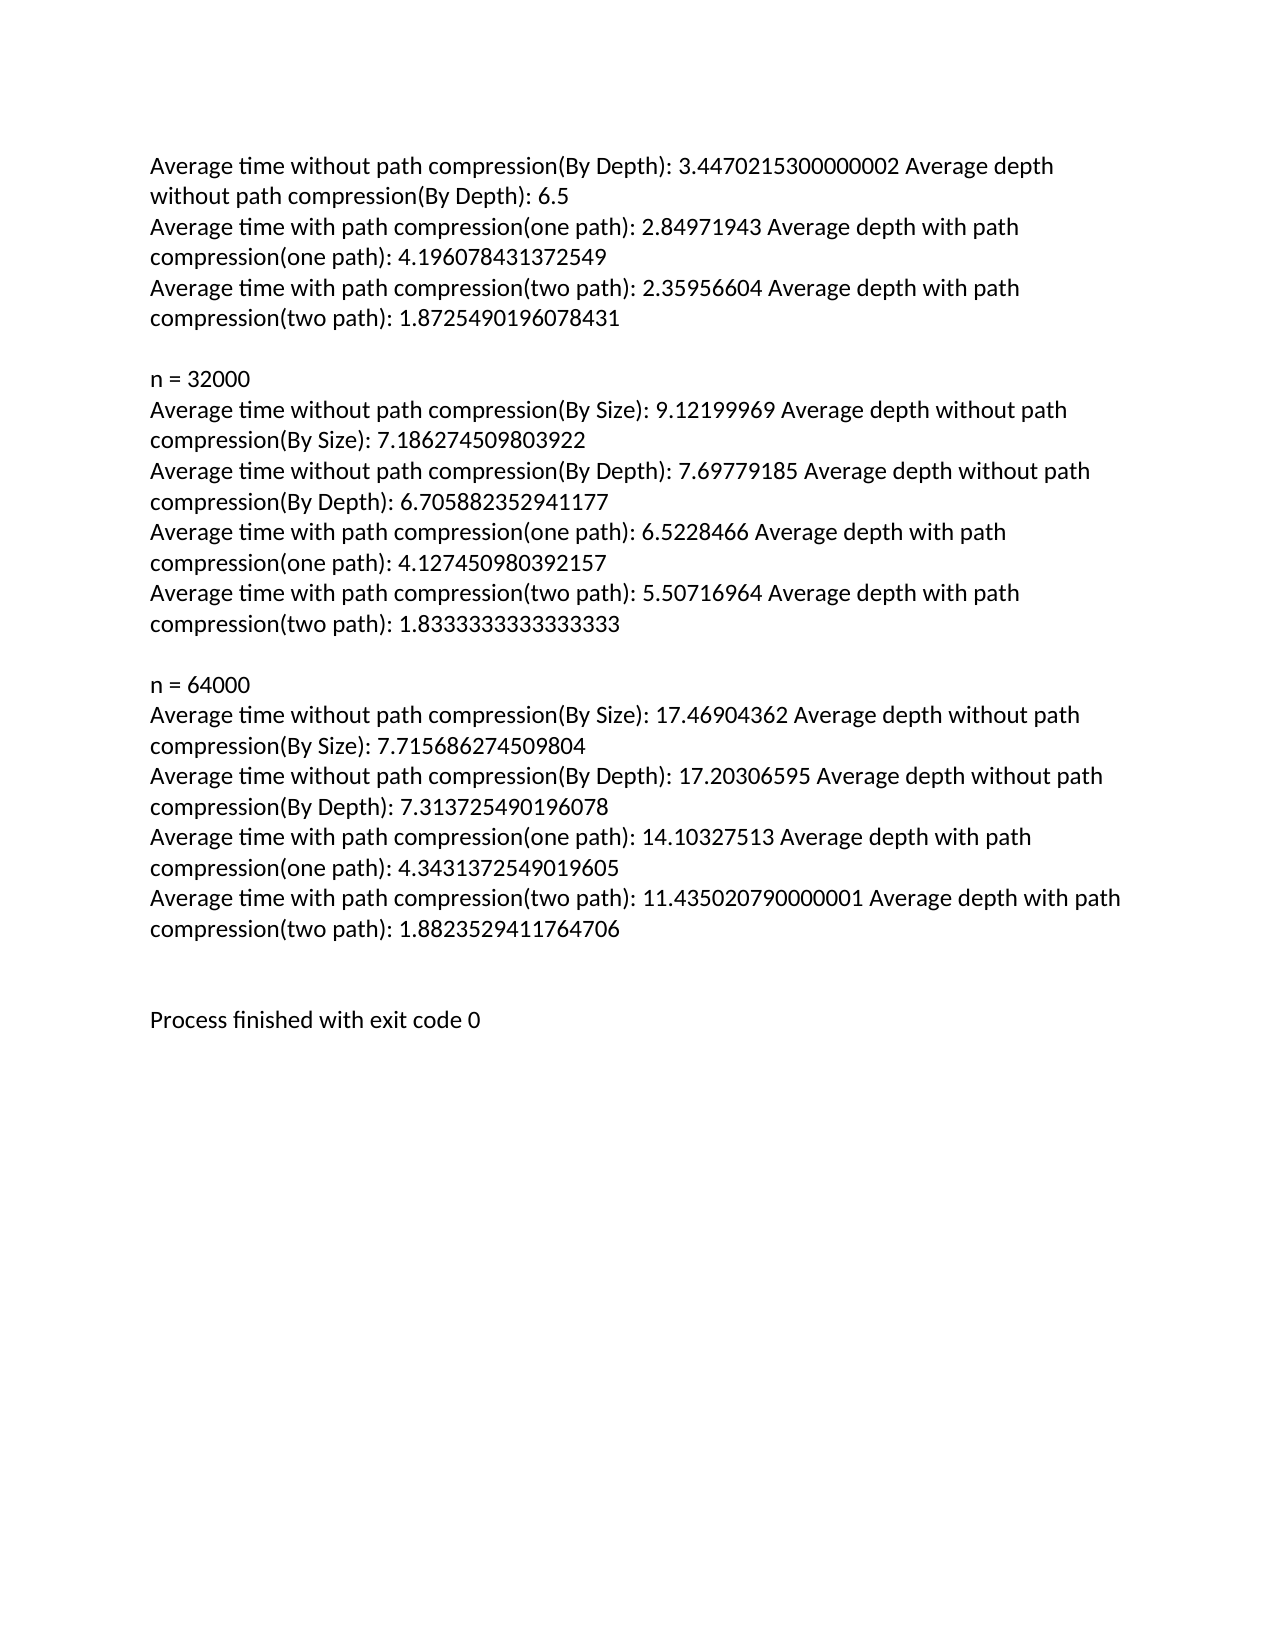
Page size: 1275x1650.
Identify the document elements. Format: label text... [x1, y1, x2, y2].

text n = 32000 [150, 364, 1125, 394]
text Average time without path compression(By Depth): 7.69779185 Average depth without path compression(By Depth): 6.705882352941177 [150, 455, 1125, 516]
text Average time with path compression(two path): 11.435020790000001 Average depth with path compression(two path): 1.8823529411764706 [150, 882, 1125, 943]
text Average time with path compression(two path): 2.35956604 Average depth with path compression(two path): 1.8725490196078431 [150, 272, 1125, 333]
text Average time without path compression(By Depth): 17.20306595 Average depth without path compression(By Depth): 7.313725490196078 [150, 760, 1125, 821]
text Average time with path compression(two path): 5.50716964 Average depth with path compression(two path): 1.8333333333333333 [150, 577, 1125, 638]
text Average time without path compression(By Size): 9.12199969 Average depth without path compression(By Size): 7.186274509803922 [150, 394, 1125, 455]
text Average time without path compression(By Depth): 3.4470215300000002 Average depth without path compression(By Depth): 6.5 [150, 150, 1125, 211]
text Average time without path compression(By Size): 17.46904362 Average depth without path compression(By Size): 7.715686274509804 [150, 699, 1125, 760]
text n = 64000 [150, 669, 1125, 699]
text Average time with path compression(one path): 6.5228466 Average depth with path compression(one path): 4.127450980392157 [150, 516, 1125, 577]
text Average time with path compression(one path): 2.84971943 Average depth with path compression(one path): 4.196078431372549 [150, 211, 1125, 272]
text Process finished with exit code 0 [150, 1004, 1125, 1035]
text Average time with path compression(one path): 14.10327513 Average depth with path compression(one path): 4.3431372549019605 [150, 821, 1125, 882]
